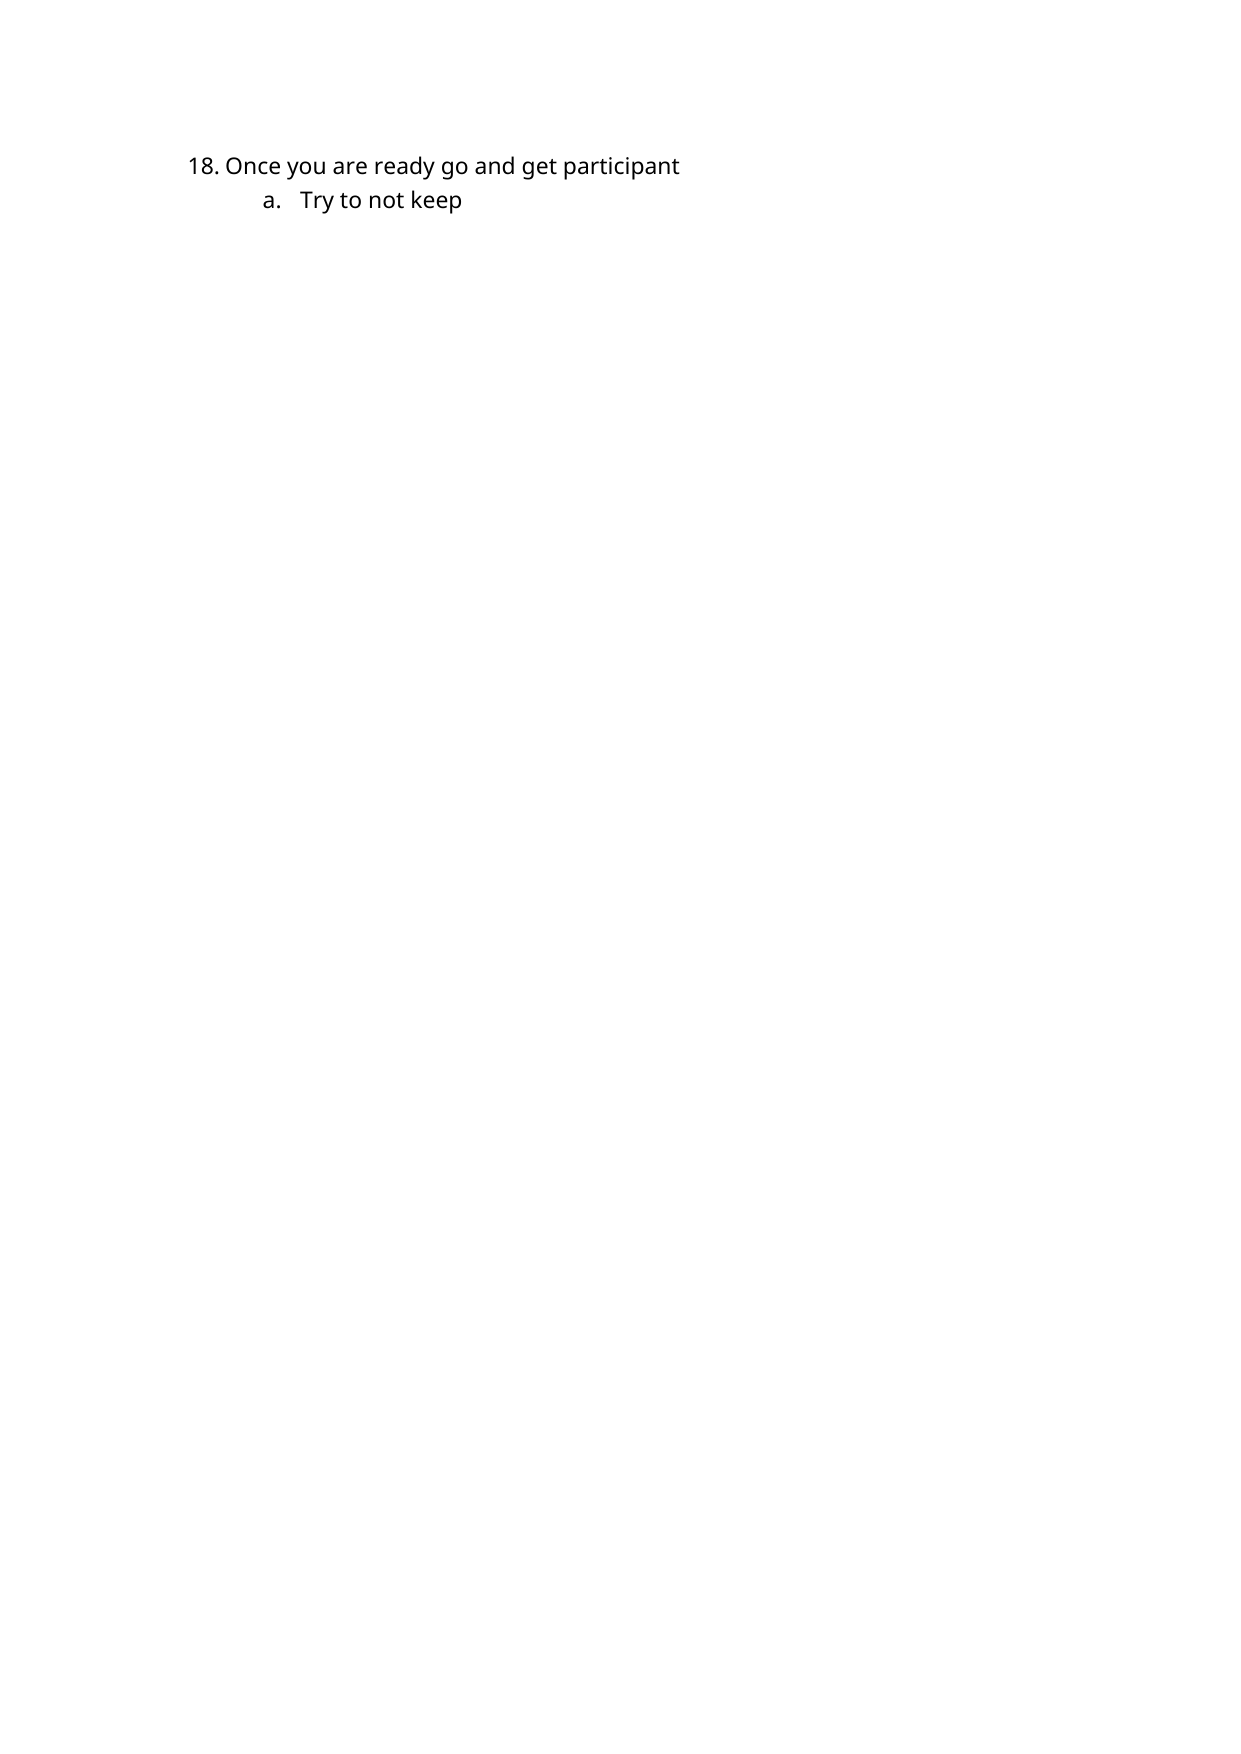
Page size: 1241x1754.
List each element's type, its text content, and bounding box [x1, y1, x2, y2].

list Try to not keep [262, 184, 1090, 215]
list Once you are ready go and get participant [187, 150, 1090, 181]
